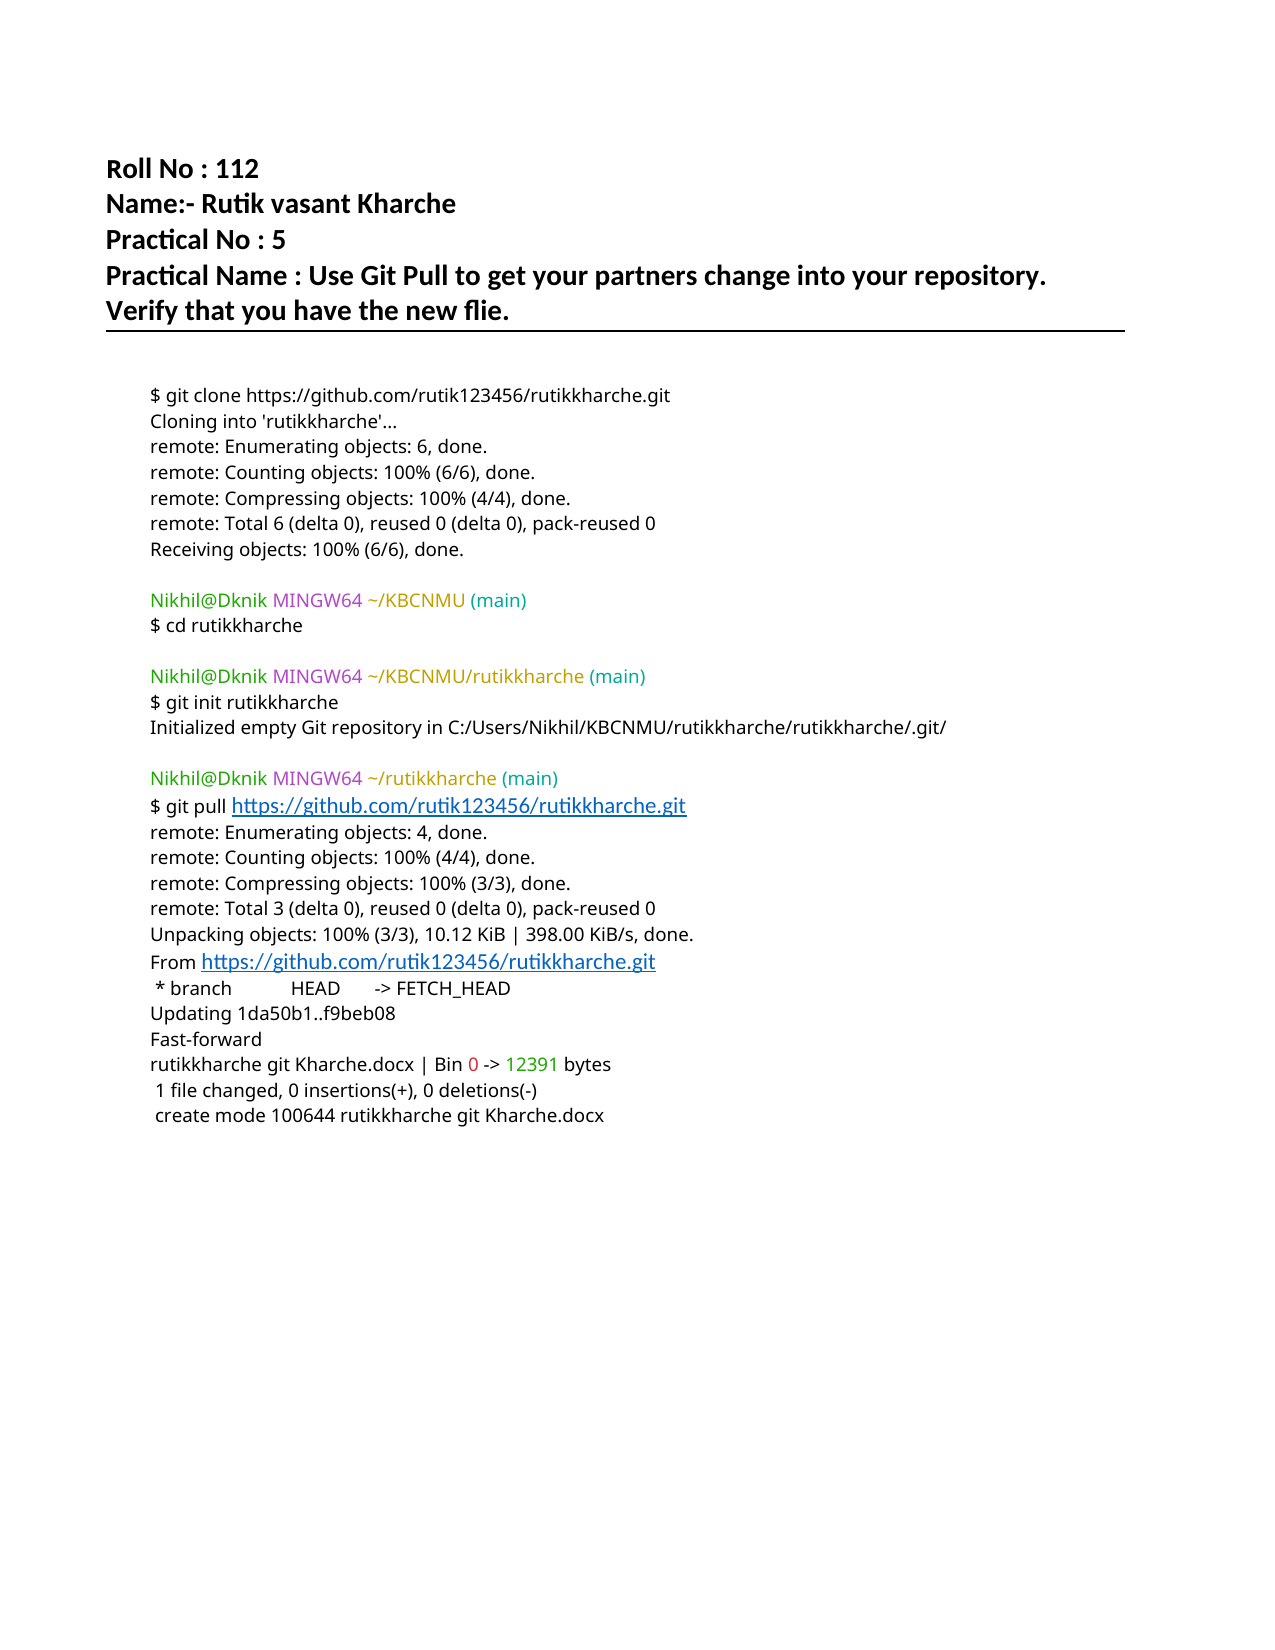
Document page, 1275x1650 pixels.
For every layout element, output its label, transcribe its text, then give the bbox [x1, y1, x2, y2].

text $ git pull https://github.com/rutik123456/rutikkharche.git [150, 791, 1125, 819]
text remote: Enumerating objects: 4, done. [150, 819, 1125, 845]
text Name:- Rutik vasant Kharche [106, 186, 1125, 221]
text Roll No : 112 [106, 150, 1125, 186]
text Receiving objects: 100% (6/6), done. [150, 536, 1125, 561]
text From https://github.com/rutik123456/rutikkharche.git [150, 947, 1125, 975]
text Nikhil@Dknik MINGW64 ~/rutikkharche (main) [150, 766, 1125, 791]
text 1 file changed, 0 insertions(+), 0 deletions(-) [150, 1077, 1125, 1102]
text Practical No : 5 [106, 221, 1125, 257]
text remote: Counting objects: 100% (6/6), done. [150, 459, 1125, 485]
text Unpacking objects: 100% (3/3), 10.12 KiB | 398.00 KiB/s, done. [150, 921, 1125, 947]
text $ git init rutikkharche [150, 689, 1125, 714]
text Verify that you have the new flie. [106, 292, 1125, 330]
text Fast-forward [150, 1026, 1125, 1051]
text Practical Name : Use Git Pull to get your partners change into your repository. [106, 257, 1125, 292]
text Initialized empty Git repository in C:/Users/Nikhil/KBCNMU/rutikkharche/rutikkharche/.git/ [150, 714, 1125, 740]
text create mode 100644 rutikkharche git Kharche.docx [150, 1102, 1125, 1128]
text $ cd rutikkharche [150, 612, 1125, 638]
text Nikhil@Dknik MINGW64 ~/KBCNMU (main) [150, 587, 1125, 612]
text Nikhil@Dknik MINGW64 ~/KBCNMU/rutikkharche (main) [150, 663, 1125, 689]
text remote: Total 3 (delta 0), reused 0 (delta 0), pack-reused 0 [150, 896, 1125, 921]
text Updating 1da50b1..f9beb08 [150, 1000, 1125, 1026]
text rutikkharche git Kharche.docx | Bin 0 -> 12391 bytes [150, 1051, 1125, 1077]
text Cloning into 'rutikkharche'... [150, 408, 1125, 434]
text remote: Total 6 (delta 0), reused 0 (delta 0), pack-reused 0 [150, 510, 1125, 536]
text remote: Counting objects: 100% (4/4), done. [150, 845, 1125, 870]
text remote: Compressing objects: 100% (3/3), done. [150, 870, 1125, 896]
text $ git clone https://github.com/rutik123456/rutikkharche.git [150, 383, 1125, 408]
text remote: Compressing objects: 100% (4/4), done. [150, 485, 1125, 510]
text * branch HEAD -> FETCH_HEAD [150, 975, 1125, 1000]
text remote: Enumerating objects: 6, done. [150, 434, 1125, 459]
